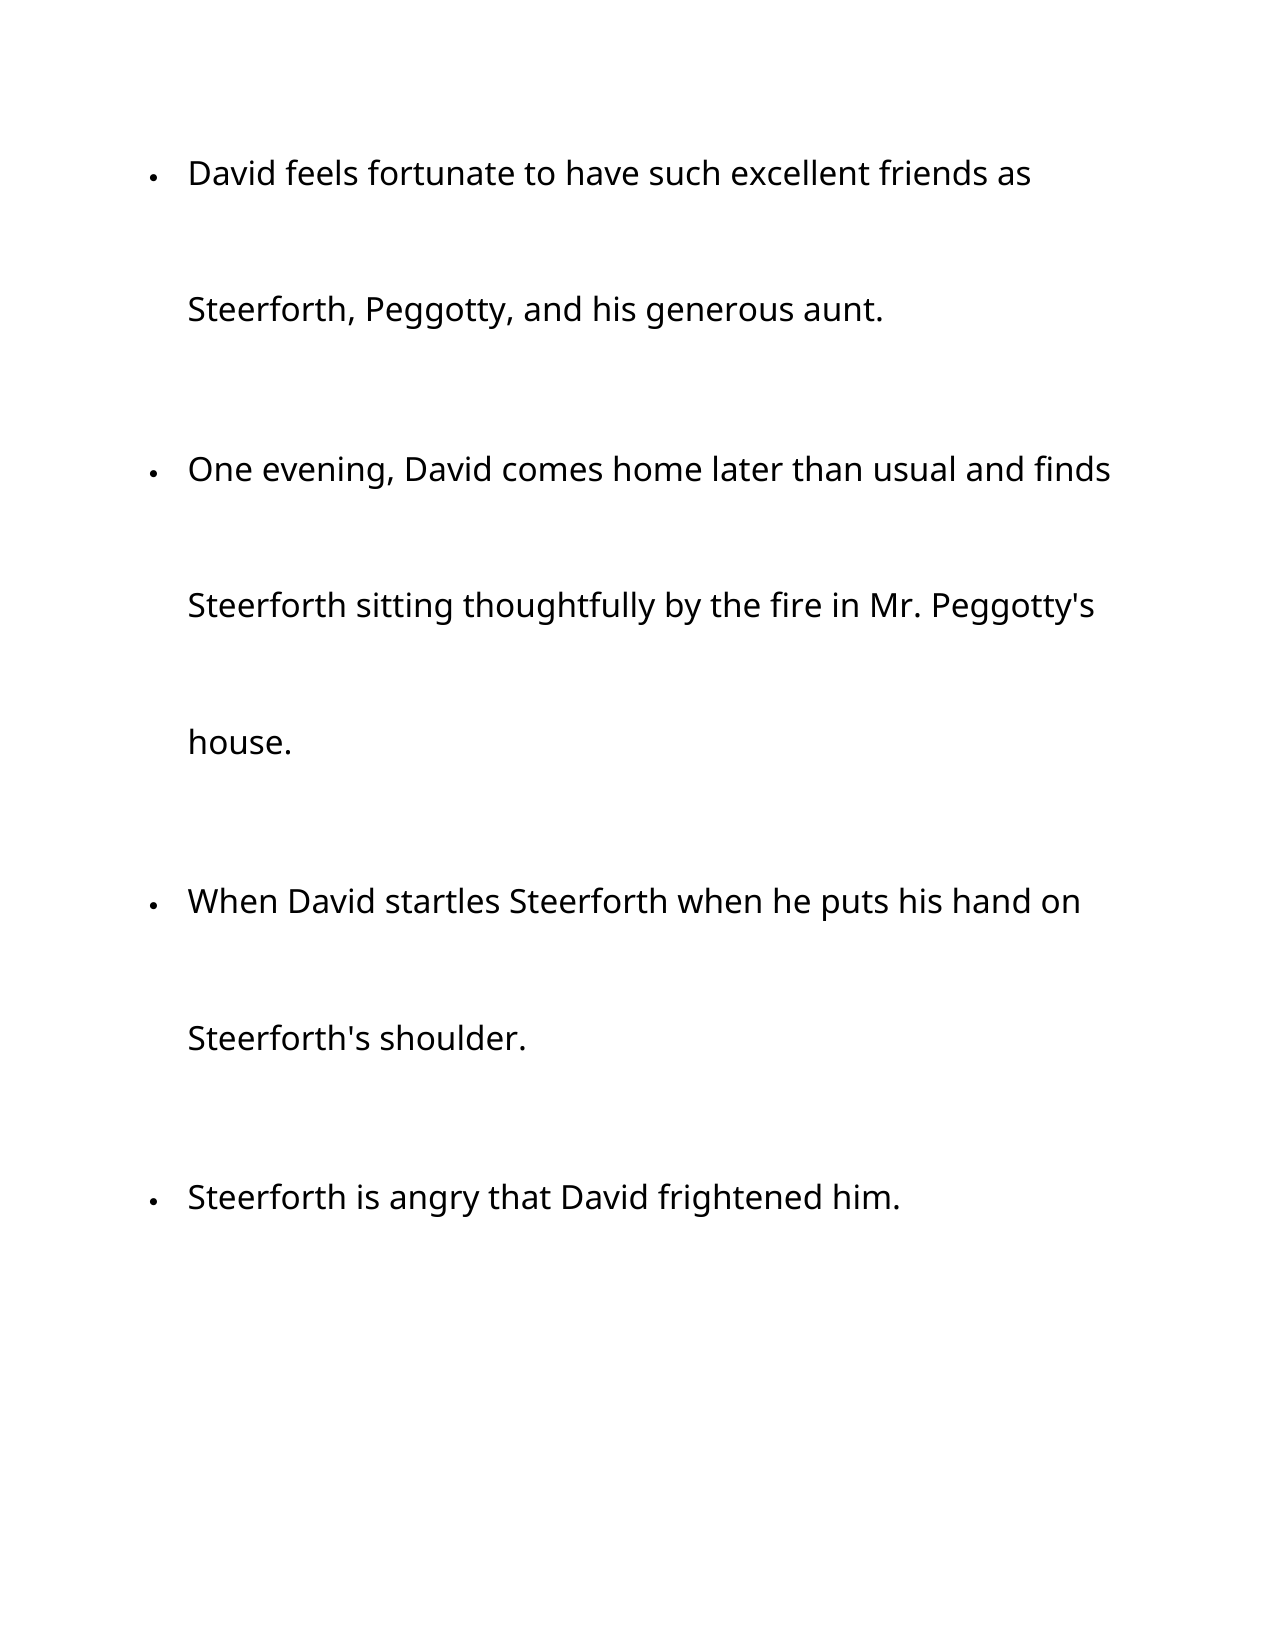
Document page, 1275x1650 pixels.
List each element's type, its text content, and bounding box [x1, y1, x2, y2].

list When David startles Steerforth when he puts his hand on Steerforth's shoulder. [150, 878, 1125, 1060]
list Steerforth is angry that David frightened him. [150, 1174, 1125, 1219]
list David feels fortunate to have such excellent friends as Steerforth, Peggotty, and his generous aunt. [150, 150, 1125, 332]
list One evening, David comes home later than usual and finds Steerforth sitting thoughtfully by the fire in Mr. Peggotty's house. [150, 446, 1125, 764]
